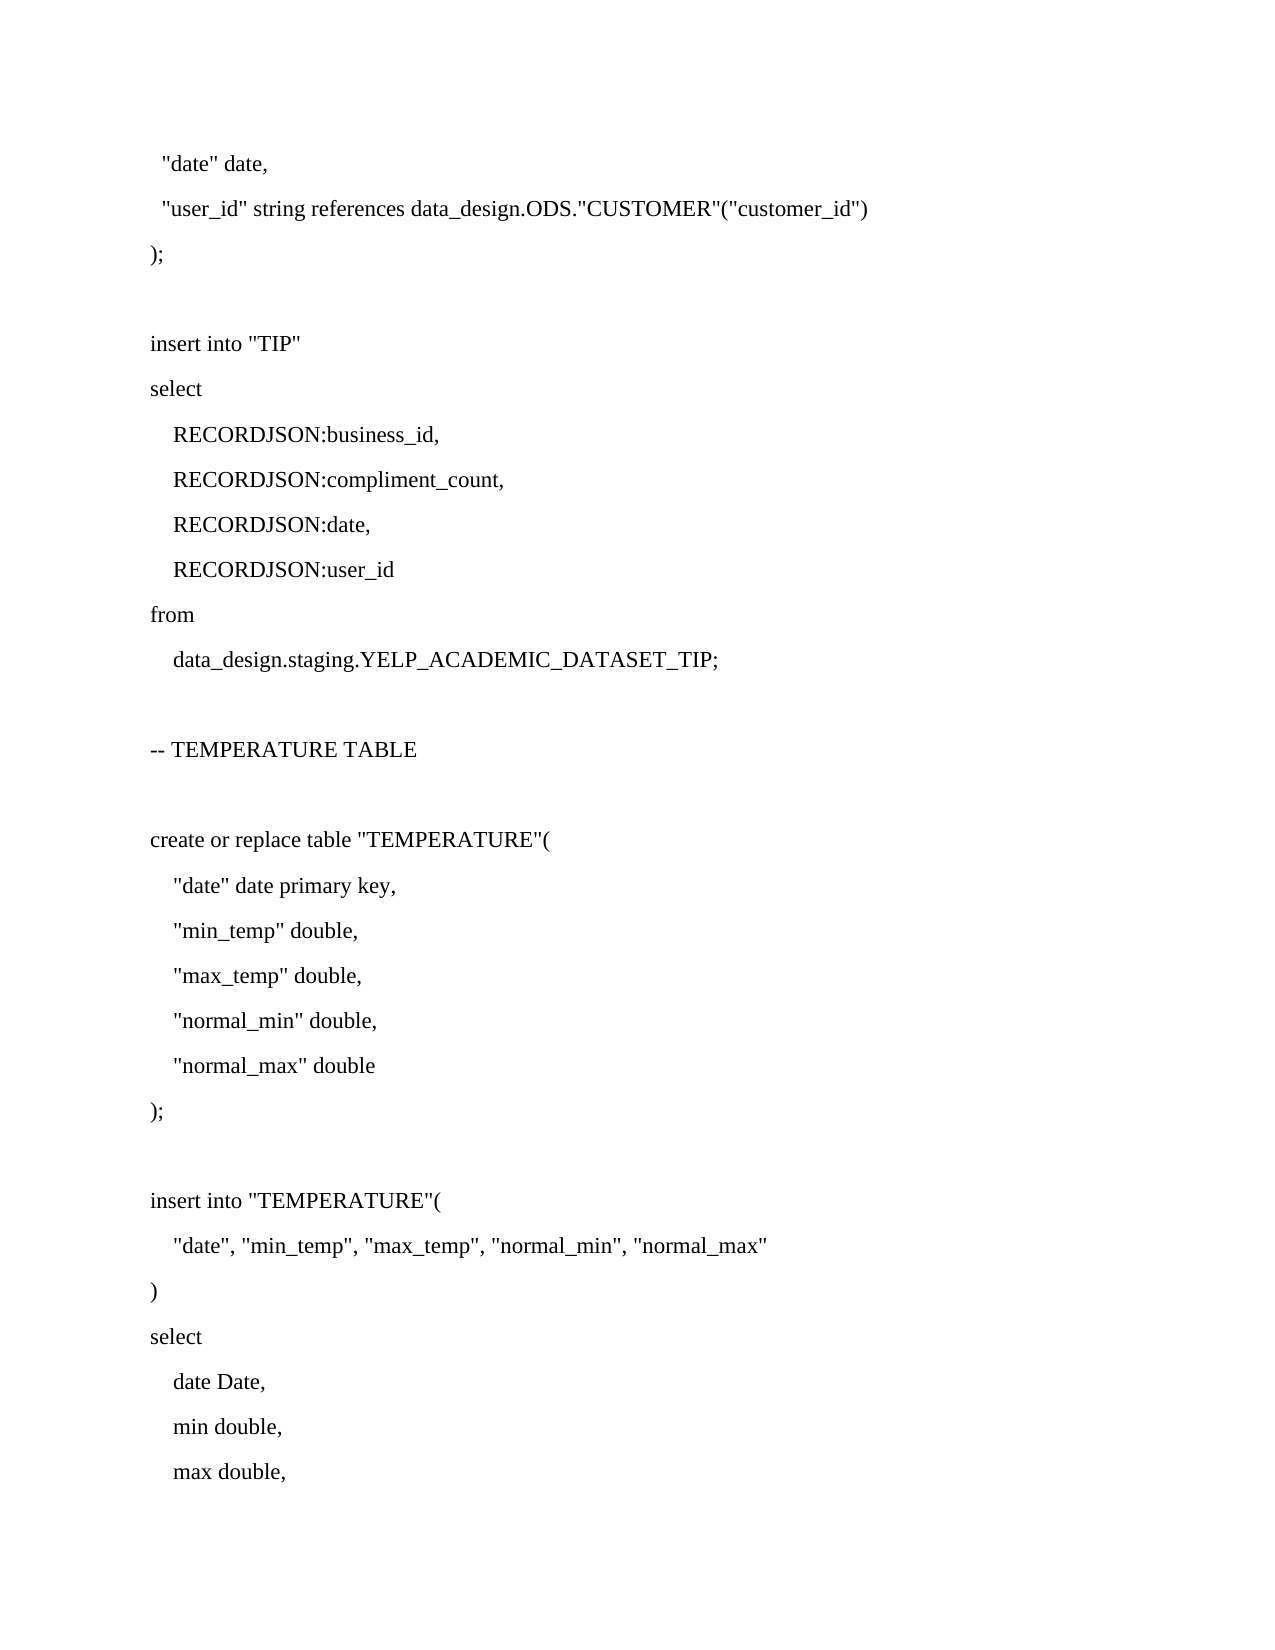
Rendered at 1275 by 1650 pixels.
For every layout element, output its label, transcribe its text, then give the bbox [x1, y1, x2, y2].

text "min_temp" double, [150, 917, 1125, 943]
text insert into "TEMPERATURE"( [150, 1187, 1125, 1214]
text "user_id" string references data_design.ODS."CUSTOMER"("customer_id") [150, 195, 1125, 221]
text insert into "TIP" [150, 330, 1125, 357]
text data_design.staging.YELP_ACADEMIC_DATASET_TIP; [150, 646, 1125, 672]
text "date" date primary key, [150, 872, 1125, 898]
text "normal_min" double, [150, 1007, 1125, 1033]
text "date" date, [150, 150, 1125, 176]
text create or replace table "TEMPERATURE"( [150, 827, 1125, 853]
text select [150, 1323, 1125, 1349]
text -- TEMPERATURE TABLE [150, 736, 1125, 763]
text select [150, 376, 1125, 402]
text date Date, [150, 1368, 1125, 1394]
text min double, [150, 1413, 1125, 1439]
text "date", "min_temp", "max_temp", "normal_min", "normal_max" [150, 1232, 1125, 1259]
text "max_temp" double, [150, 962, 1125, 988]
text ); [150, 1097, 1125, 1123]
text ); [150, 240, 1125, 267]
text max double, [150, 1458, 1125, 1484]
text RECORDJSON:user_id [150, 556, 1125, 582]
text "normal_max" double [150, 1052, 1125, 1078]
text RECORDJSON:date, [150, 511, 1125, 537]
text RECORDJSON:compliment_count, [150, 466, 1125, 492]
text RECORDJSON:business_id, [150, 421, 1125, 447]
text from [150, 601, 1125, 627]
text ) [150, 1278, 1125, 1304]
